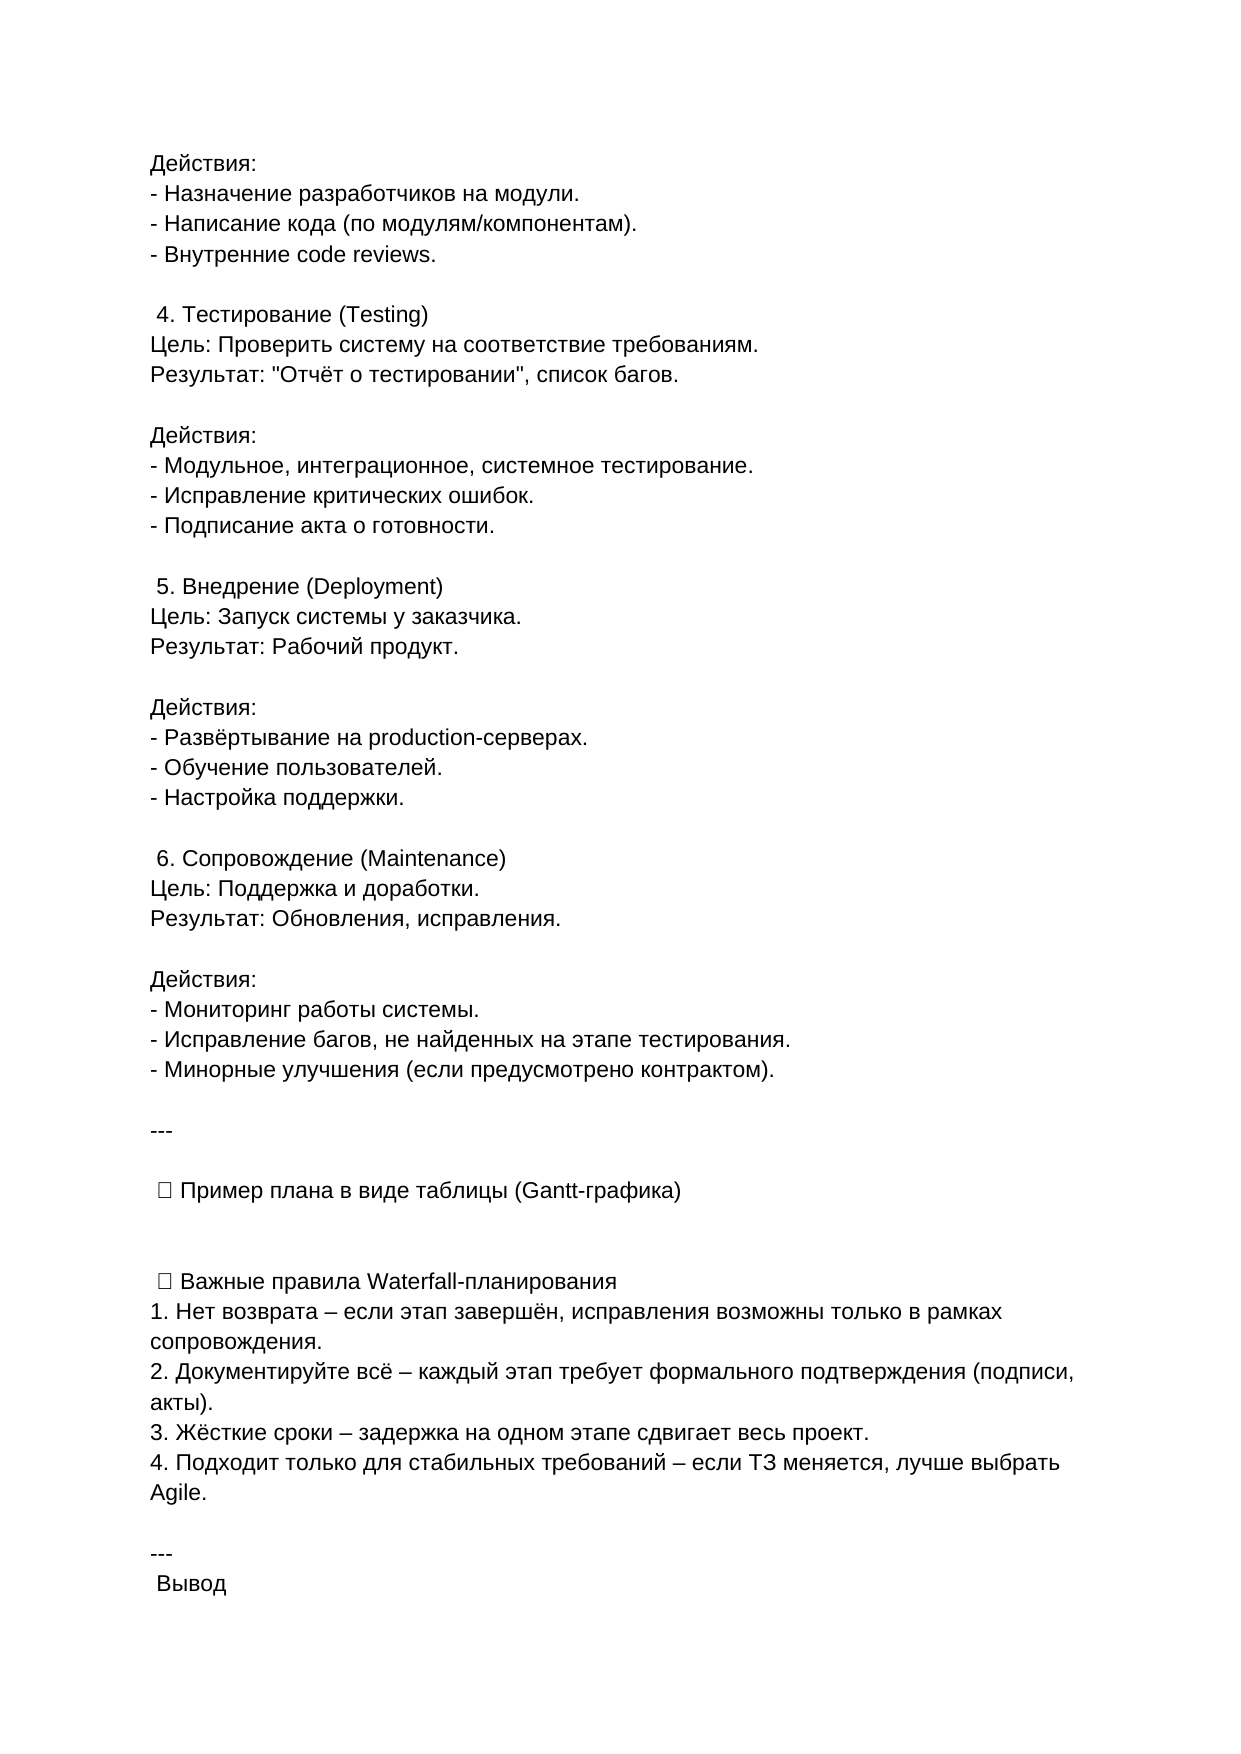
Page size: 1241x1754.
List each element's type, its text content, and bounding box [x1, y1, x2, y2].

text - Настройка поддержки. [150, 784, 1090, 811]
text Действия: [150, 150, 1090, 176]
text - Подписание акта о готовности. [150, 512, 1090, 539]
text 5. Внедрение (Deployment) [150, 573, 1090, 599]
text - Назначение разработчиков на модули. [150, 180, 1090, 207]
text 2. Документируйте всё – каждый этап требует формального подтверждения (подписи, акты). [150, 1358, 1090, 1415]
text 🔹 Важные правила Waterfall-планирования [150, 1268, 1090, 1294]
text 📄 Пример плана в виде таблицы (Gantt-графика) [150, 1177, 1090, 1203]
text --- [150, 1539, 1090, 1566]
text Действия: [150, 422, 1090, 448]
text - Исправление багов, не найденных на этапе тестирования. [150, 1026, 1090, 1052]
text Действия: [150, 694, 1090, 720]
text - Мониторинг работы системы. [150, 996, 1090, 1022]
text 6. Сопровождение (Maintenance) [150, 845, 1090, 871]
text Цель: Запуск системы у заказчика. [150, 603, 1090, 629]
text 1. Нет возврата – если этап завершён, исправления возможны только в рамках сопровождения. [150, 1298, 1090, 1354]
text Результат: Обновления, исправления. [150, 905, 1090, 932]
text - Обучение пользователей. [150, 754, 1090, 781]
text --- [150, 1117, 1090, 1143]
text - Исправление критических ошибок. [150, 482, 1090, 509]
text Цель: Поддержка и доработки. [150, 875, 1090, 901]
text 4. Подходит только для стабильных требований – если ТЗ меняется, лучше выбрать Agile. [150, 1449, 1090, 1506]
text 3. Жёсткие сроки – задержка на одном этапе сдвигает весь проект. [150, 1419, 1090, 1445]
text Результат: "Отчёт о тестировании", список багов. [150, 361, 1090, 388]
text 4. Тестирование (Testing) [150, 301, 1090, 327]
text Вывод [150, 1570, 1090, 1596]
text - Написание кода (по модулям/компонентам). [150, 210, 1090, 237]
text - Модульное, интеграционное, системное тестирование. [150, 452, 1090, 478]
text - Развёртывание на production-серверах. [150, 724, 1090, 750]
text - Минорные улучшения (если предусмотрено контрактом). [150, 1056, 1090, 1083]
text - Внутренние code reviews. [150, 241, 1090, 267]
text Результат: Рабочий продукт. [150, 633, 1090, 660]
text Цель: Проверить систему на соответствие требованиям. [150, 331, 1090, 358]
text Действия: [150, 966, 1090, 992]
